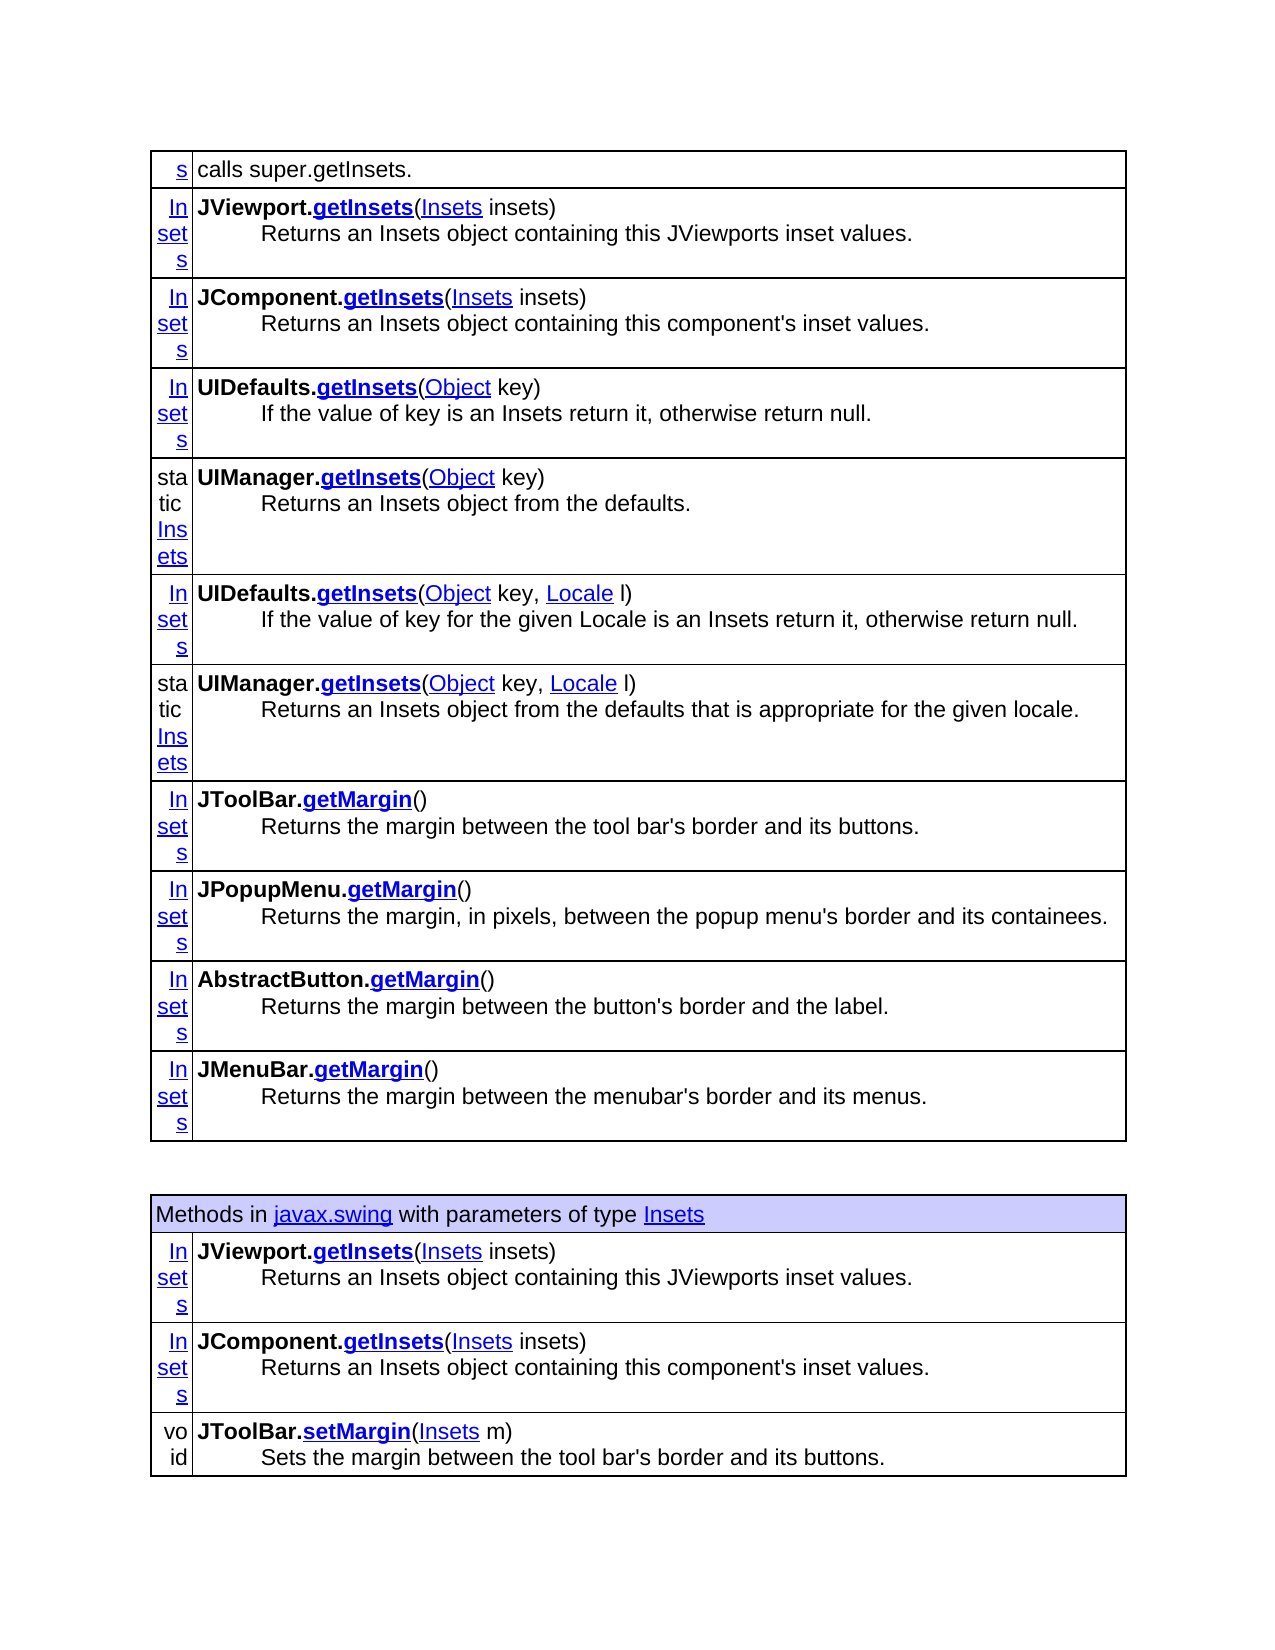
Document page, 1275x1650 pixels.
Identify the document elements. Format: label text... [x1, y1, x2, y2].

table_cell JComponent.getInsets(Insets insets) Returns an Insets object containing this component's inset values. [193, 1323, 1125, 1412]
table_header Methods in javax.swing with parameters of type Insets [152, 1196, 1125, 1232]
table_cell Insets [152, 1323, 192, 1412]
table_cell JViewport.getInsets(Insets insets) Returns an Insets object containing this JViewports inset values. [193, 1233, 1125, 1322]
table_cell AbstractButton.getMargin() Returns the margin between the button's border and the label. [193, 962, 1125, 1050]
table_cell Insets [152, 575, 192, 664]
table_cell Insets [152, 1052, 192, 1140]
table_cell JPopupMenu.getMargin() Returns the margin, in pixels, between the popup menu's border and its containees. [193, 872, 1125, 960]
table_cell Insets [152, 872, 192, 960]
table_cell Insets [152, 279, 192, 367]
table_cell UIManager.getInsets(Object key) Returns an Insets object from the defaults. [193, 459, 1125, 574]
table_cell JToolBar.setMargin(Insets m) Sets the margin between the tool bar's border and its buttons. [193, 1413, 1125, 1475]
table_cell Insets [152, 962, 192, 1050]
table_cell Insets [152, 369, 192, 457]
table_cell JViewport.getInsets(Insets insets) Returns an Insets object containing this JViewports inset values. [193, 189, 1125, 277]
table_cell Insets [152, 782, 192, 870]
table_cell JToolBar.getMargin() Returns the margin between the tool bar's border and its buttons. [193, 782, 1125, 870]
table_cell UIDefaults.getInsets(Object key) If the value of key is an Insets return it, otherwise return null. [193, 369, 1125, 457]
table_cell Insets [152, 1233, 192, 1322]
table_cell static Insets [152, 459, 192, 574]
table_cell void [152, 1413, 192, 1475]
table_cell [193, 152, 1125, 187]
table_cell Insets [152, 189, 192, 277]
table_cell UIManager.getInsets(Object key, Locale l) Returns an Insets object from the defaults that is appropriate for the given locale. [193, 665, 1125, 780]
table_cell Insets [152, 152, 192, 187]
table_cell JComponent.getInsets(Insets insets) Returns an Insets object containing this component's inset values. [193, 279, 1125, 367]
table_cell UIDefaults.getInsets(Object key, Locale l) If the value of key for the given Locale is an Insets return it, otherwise return null. [193, 575, 1125, 664]
table_cell static Insets [152, 665, 192, 780]
table_cell JMenuBar.getMargin() Returns the margin between the menubar's border and its menus. [193, 1052, 1125, 1140]
